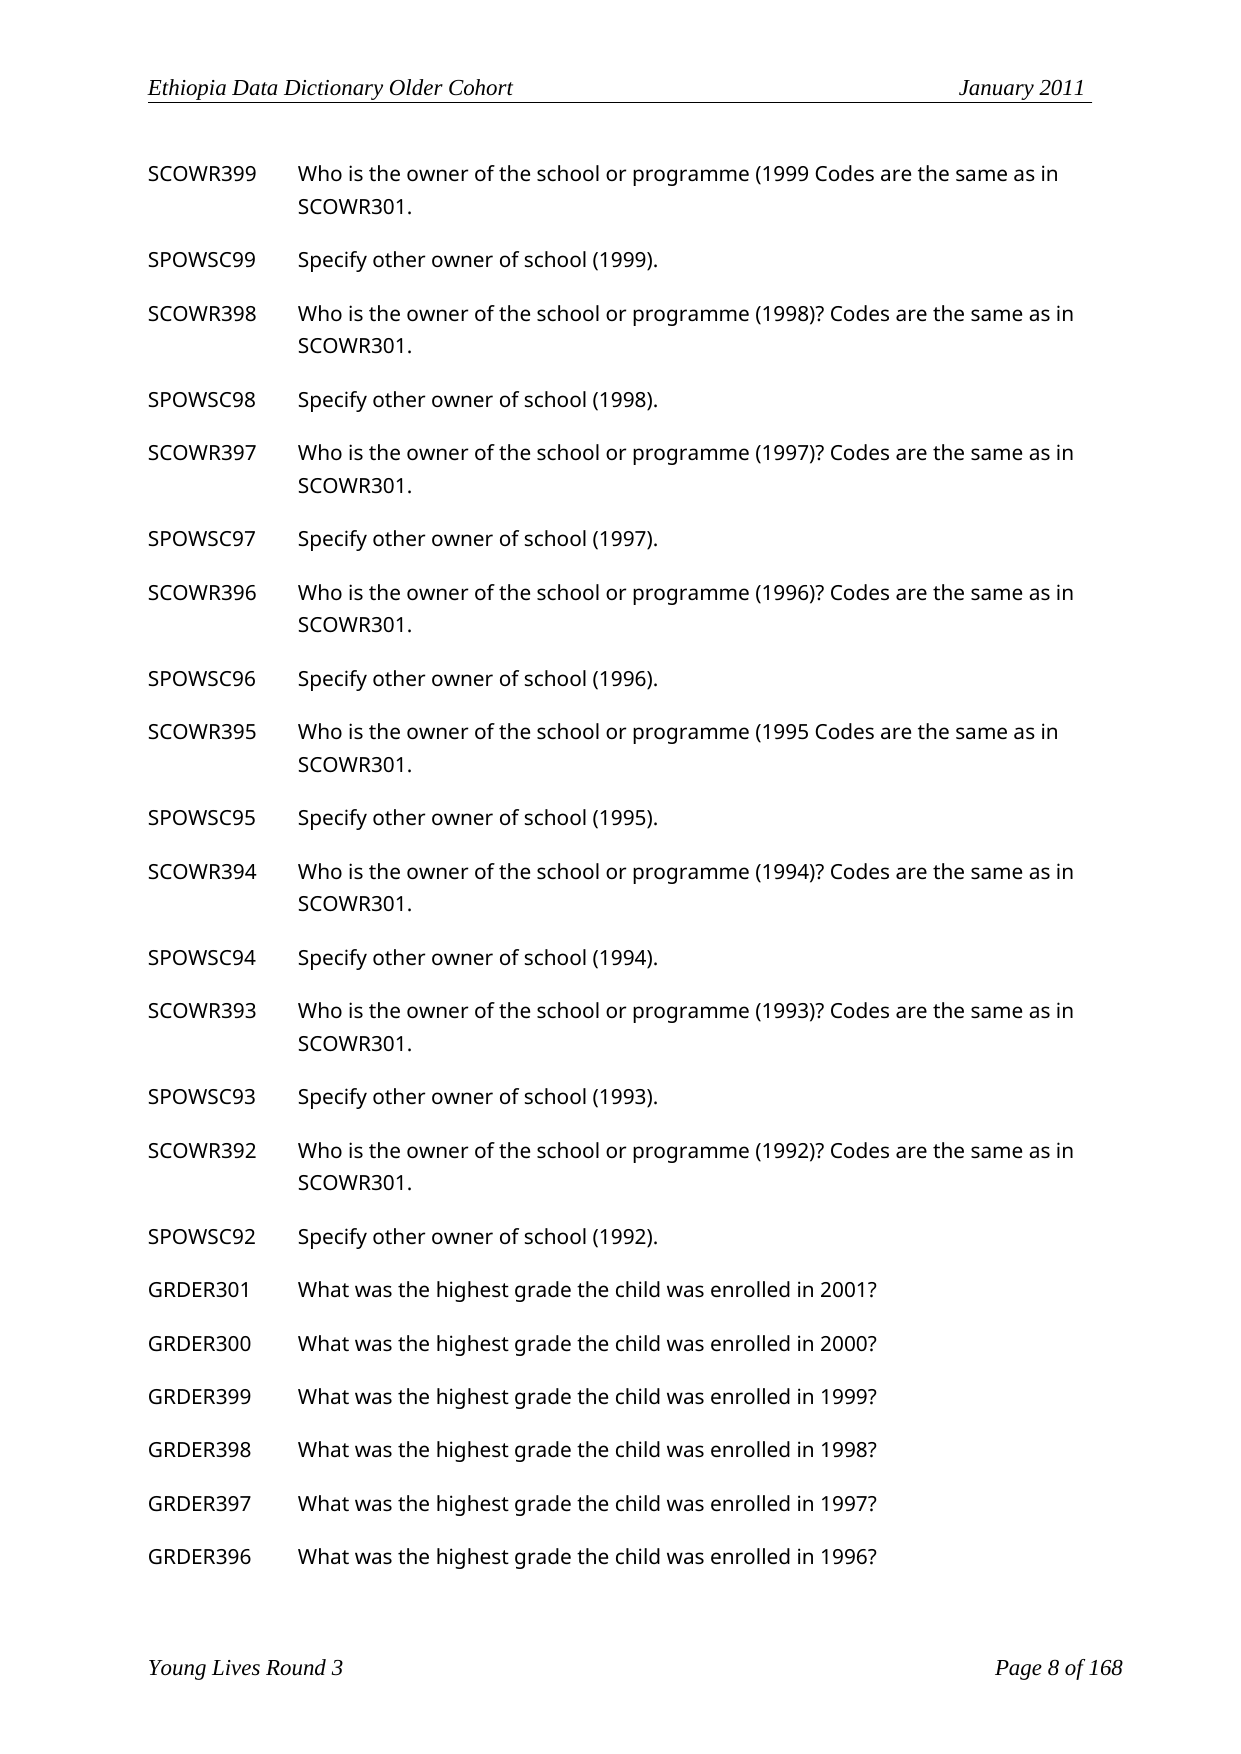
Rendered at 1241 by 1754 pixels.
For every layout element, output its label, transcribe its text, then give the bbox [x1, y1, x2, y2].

text SCOWR397 Who is the owner of the school or programme (1997)? Codes are the same as in SCOWR301. [148, 438, 1092, 499]
text SPOWSC96 Specify other owner of school (1996). [148, 664, 1092, 692]
text SCOWR392 Who is the owner of the school or programme (1992)? Codes are the same as in SCOWR301. [148, 1136, 1092, 1197]
text SPOWSC98 Specify other owner of school (1998). [148, 385, 1092, 413]
text GRDER397 What was the highest grade the child was enrolled in 1997? [148, 1489, 1092, 1517]
text SPOWSC94 Specify other owner of school (1994). [148, 943, 1092, 971]
text SPOWSC97 Specify other owner of school (1997). [148, 524, 1092, 553]
text SCOWR393 Who is the owner of the school or programme (1993)? Codes are the same as in SCOWR301. [148, 996, 1092, 1057]
text GRDER301 What was the highest grade the child was enrolled in 2001? [148, 1275, 1092, 1304]
text SPOWSC92 Specify other owner of school (1992). [148, 1222, 1092, 1250]
text SCOWR395 Who is the owner of the school or programme (1995 Codes are the same as in SCOWR301. [148, 717, 1092, 778]
text GRDER399 What was the highest grade the child was enrolled in 1999? [148, 1382, 1092, 1411]
text GRDER300 What was the highest grade the child was enrolled in 2000? [148, 1329, 1092, 1357]
text GRDER396 What was the highest grade the child was enrolled in 1996? [148, 1542, 1092, 1571]
text SCOWR394 Who is the owner of the school or programme (1994)? Codes are the same as in SCOWR301. [148, 857, 1092, 918]
text SPOWSC99 Specify other owner of school (1999). [148, 245, 1092, 274]
text SPOWSC93 Specify other owner of school (1993). [148, 1082, 1092, 1111]
text SCOWR399 Who is the owner of the school or programme (1999 Codes are the same as in SCOWR301. [148, 159, 1092, 220]
text SCOWR398 Who is the owner of the school or programme (1998)? Codes are the same as in SCOWR301. [148, 299, 1092, 360]
text GRDER398 What was the highest grade the child was enrolled in 1998? [148, 1436, 1092, 1464]
text SCOWR396 Who is the owner of the school or programme (1996)? Codes are the same as in SCOWR301. [148, 578, 1092, 639]
text SPOWSC95 Specify other owner of school (1995). [148, 803, 1092, 832]
